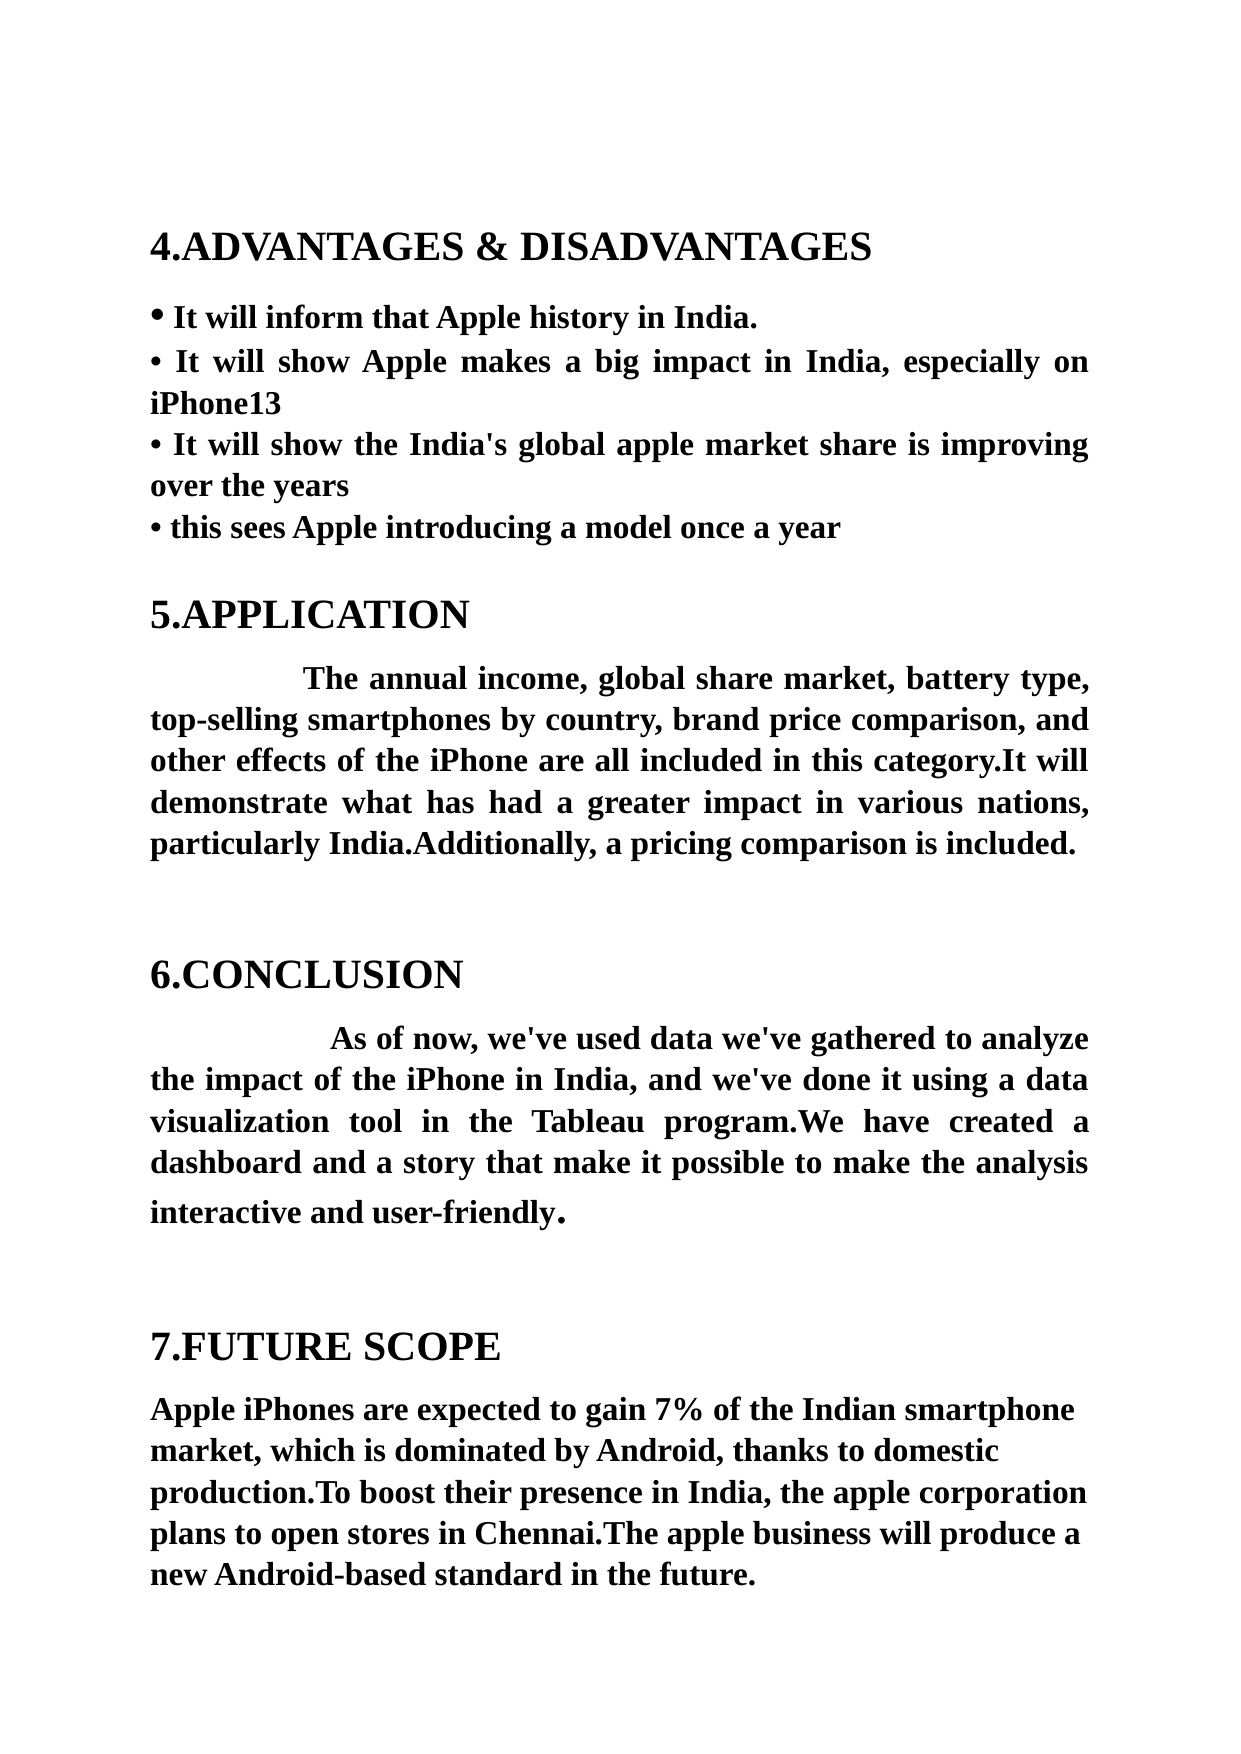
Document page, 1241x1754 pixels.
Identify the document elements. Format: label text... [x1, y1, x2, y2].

text 7.FUTURE SCOPE [150, 1321, 1090, 1369]
text • It will show the India's global apple market share is improving over the years [150, 424, 1090, 504]
text • It will show Apple makes a big impact in India, especially on iPhone13 [150, 342, 1090, 421]
text As of now, we've used data we've gathered to analyze the impact of the iPhone in India, and we've done it using a data visualization tool in the Tableau program.We have created a dashboard and a story that make it possible to make the analysis interactive and user-friendly. [150, 1018, 1090, 1232]
text 6.CONCLUSION [150, 950, 1090, 998]
text 5.APPLICATION [150, 590, 1090, 638]
text 4.ADVANTAGES & DISADVANTAGES [150, 222, 1090, 269]
text • It will inform that Apple history in India. [150, 290, 1090, 338]
text • this sees Apple introducing a model once a year [150, 507, 1090, 545]
text The annual income, global share market, battery type, top-selling smartphones by country, brand price comparison, and other effects of the iPhone are all included in this category.It will demonstrate what has had a greater impact in various nations, particularly India.Additionally, a pricing comparison is included. [150, 658, 1090, 862]
text Apple iPhones are expected to gain 7% of the Indian smartphone market, which is dominated by Android, thanks to domestic production.To boost their presence in India, the apple corporation plans to open stores in Chennai.The apple business will produce a new Android-based standard in the future. [150, 1389, 1090, 1593]
